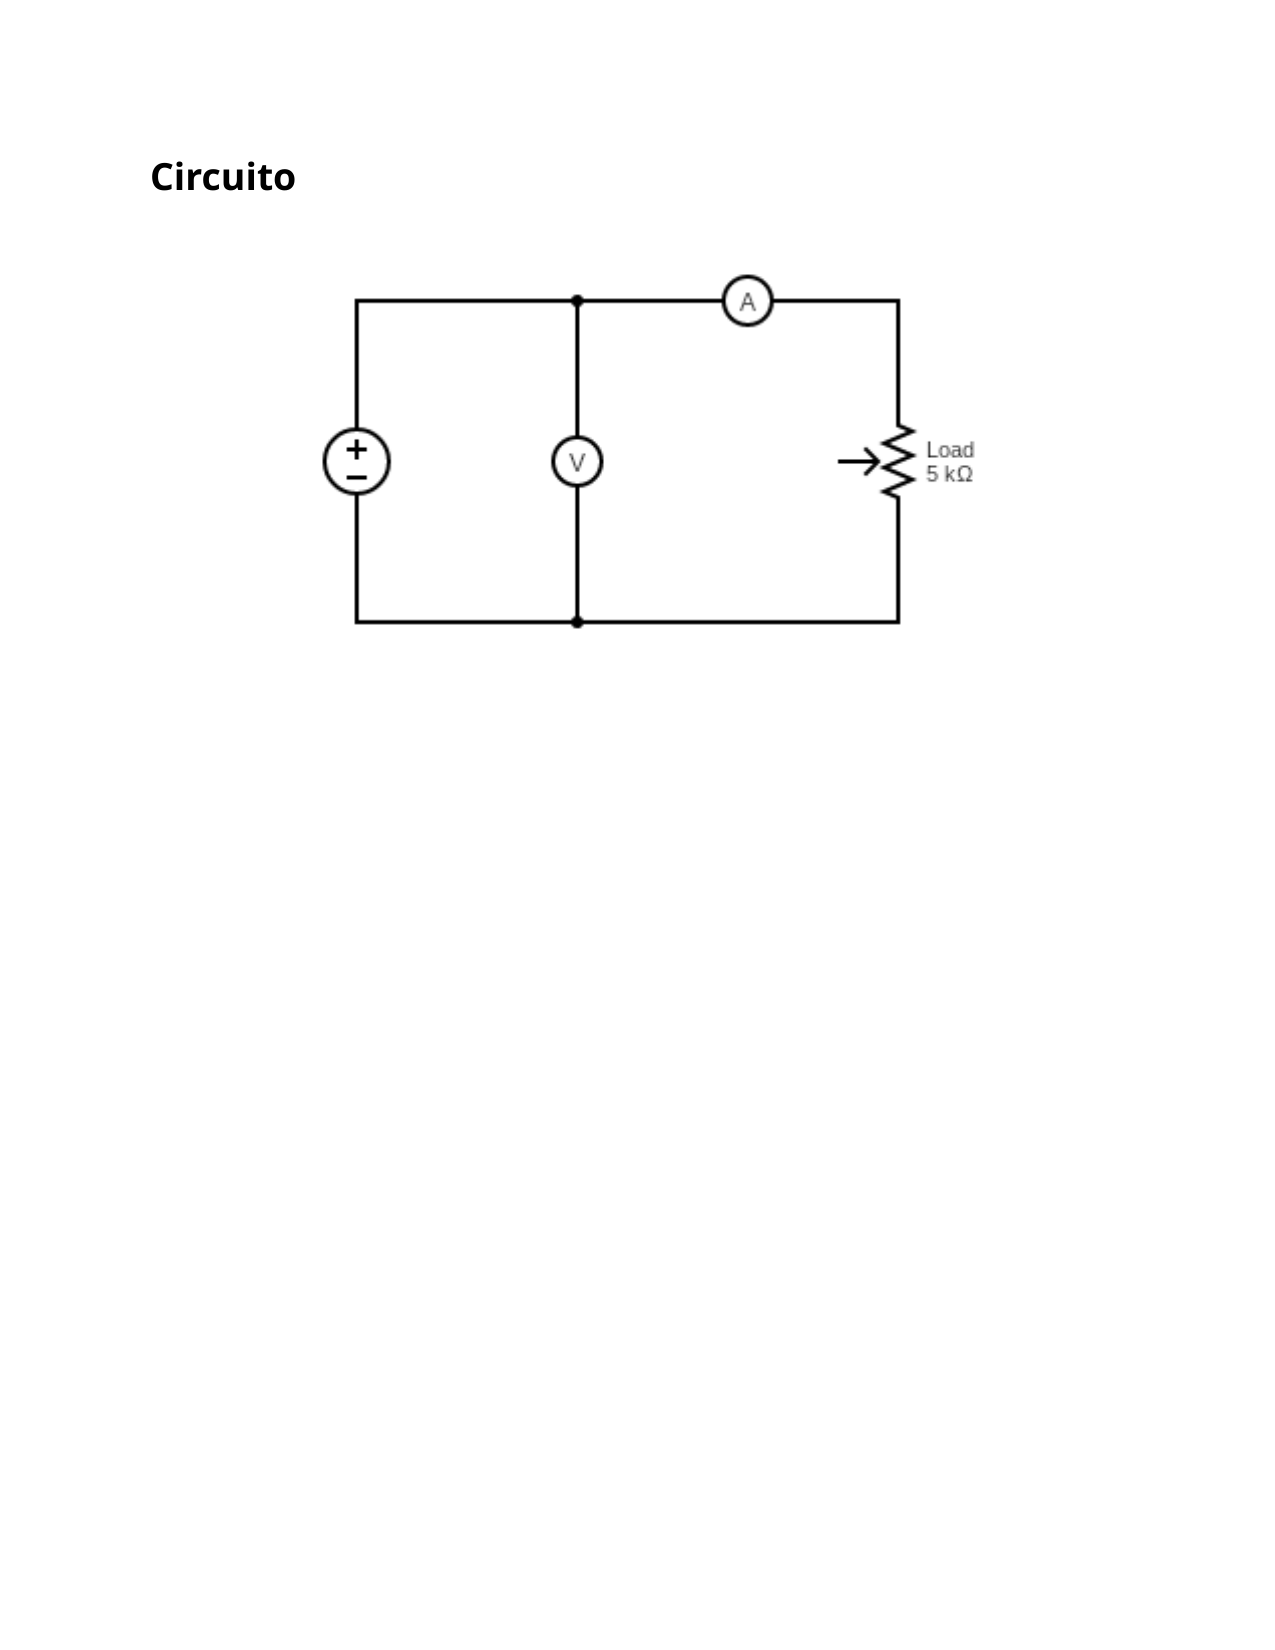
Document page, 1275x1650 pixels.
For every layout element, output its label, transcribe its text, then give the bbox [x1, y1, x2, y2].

picture [257, 221, 1018, 703]
text Circuito [150, 150, 1125, 201]
